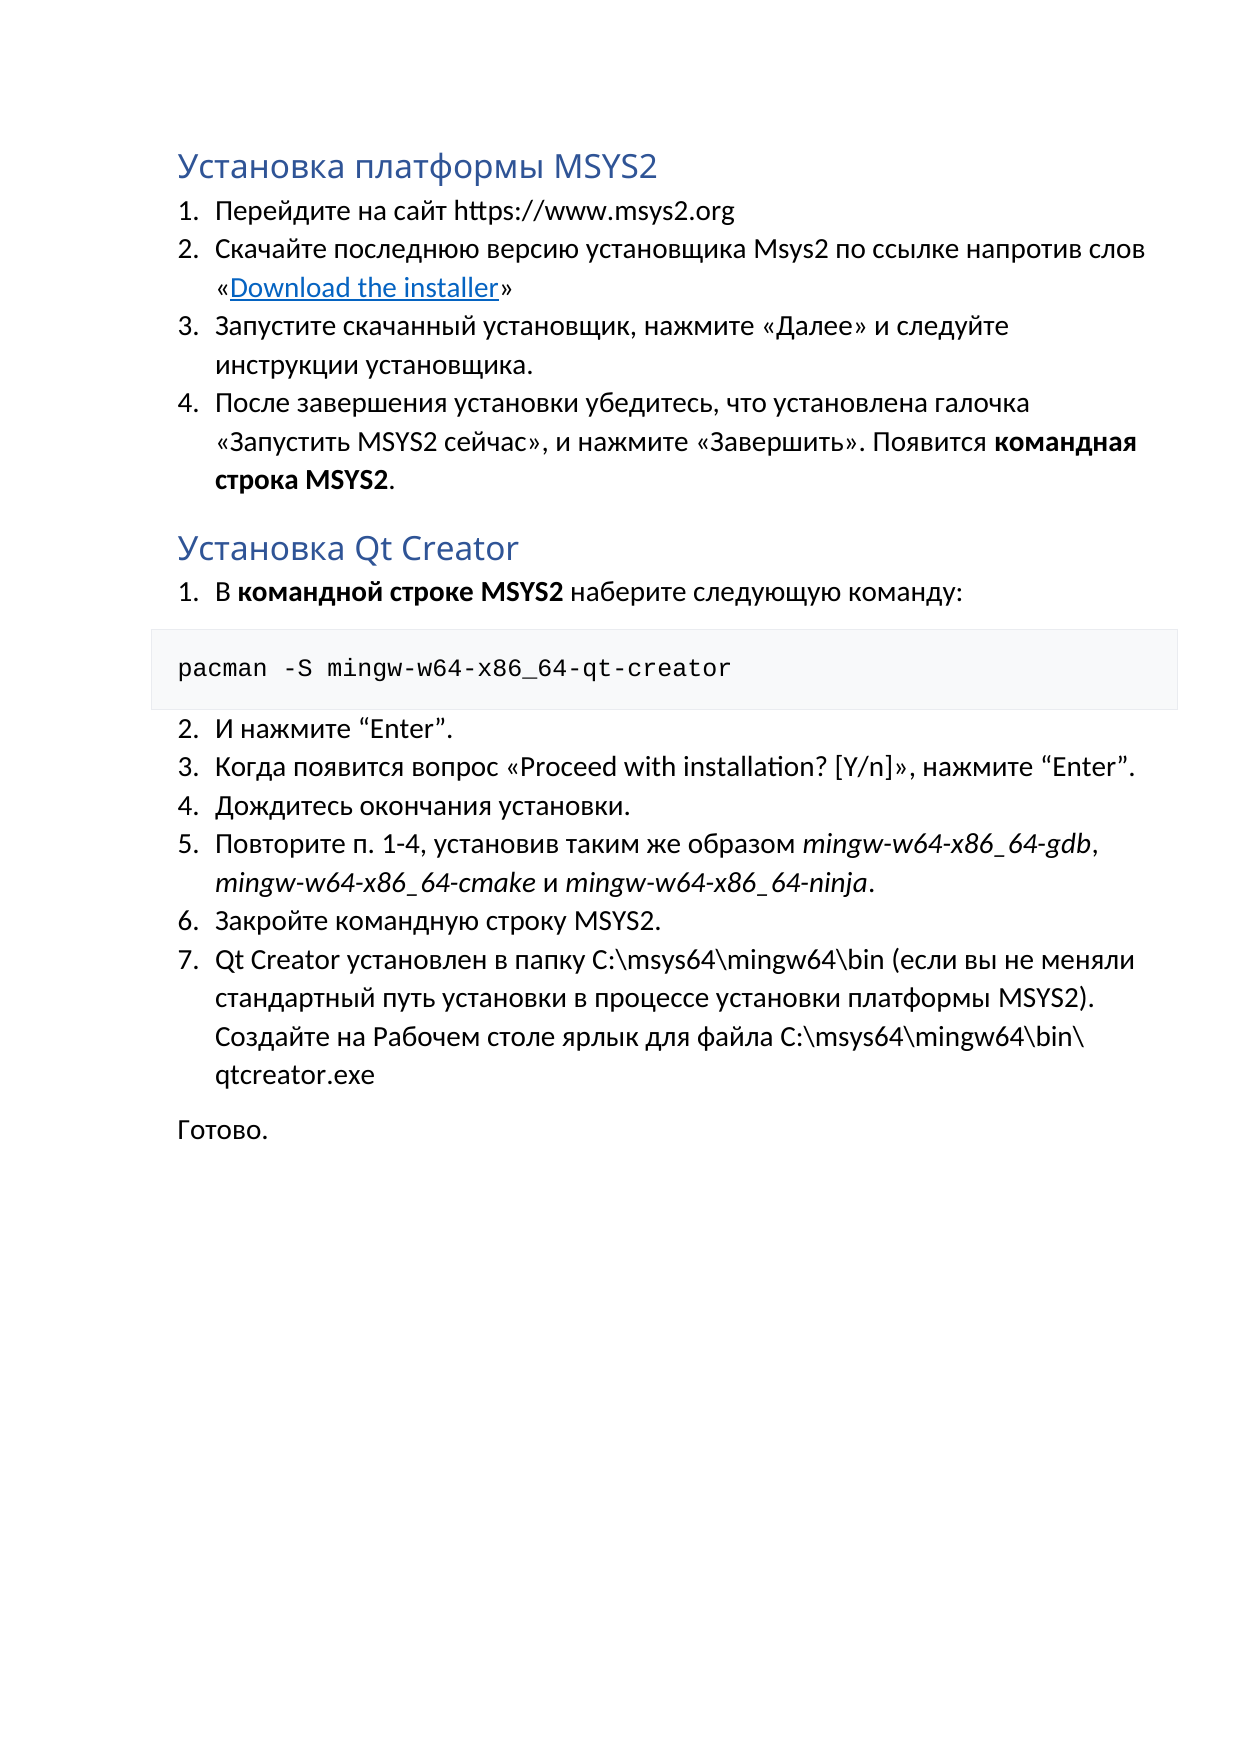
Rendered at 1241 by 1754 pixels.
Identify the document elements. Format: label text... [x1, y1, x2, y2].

list В командной строке MSYS2 наберите следующую команду: [177, 573, 1152, 609]
list Дождитесь окончания установки. [177, 787, 1152, 823]
list Перейдите на сайт https://www.msys2.org [177, 192, 1152, 228]
list Qt Creator установлен в папку C:\msys64\mingw64\bin (если вы не меняли стандартный путь установки в процессе установки платформы MSYS2). Создайте на Рабочем столе ярлык для файла C:\msys64\mingw64\bin\ qtcreator.exe [177, 941, 1152, 1092]
subtitle Установка Qt Creator [177, 524, 1152, 570]
list Закройте командную строку MSYS2. [177, 902, 1152, 938]
list Запустите скачанный установщик, нажмите «Далее» и следуйте инструкции установщика. [177, 307, 1152, 381]
text pacman -S mingw-w64-x86_64-qt-creator [152, 630, 1177, 709]
text Готово. [177, 1111, 1152, 1147]
list После завершения установки убедитесь, что установлена галочка «Запустить MSYS2 сейчас», и нажмите «Завершить». Появится командная строка MSYS2. [177, 384, 1152, 497]
list Повторите п. 1-4, установив таким же образом mingw-w64-x86_64-gdb, mingw-w64-x86_64-cmake и mingw-w64-x86_64-ninja. [177, 825, 1152, 899]
list И нажмите “Enter”. [177, 710, 1152, 746]
list Скачайте последнюю версию установщика Msys2 по ссылке напротив слов «Download the installer» [177, 231, 1152, 304]
list Когда появится вопрос «Proceed with installation? [Y/n]», нажмите “Enter”. [177, 748, 1152, 784]
subtitle Установка платформы MSYS2 [177, 143, 1152, 188]
